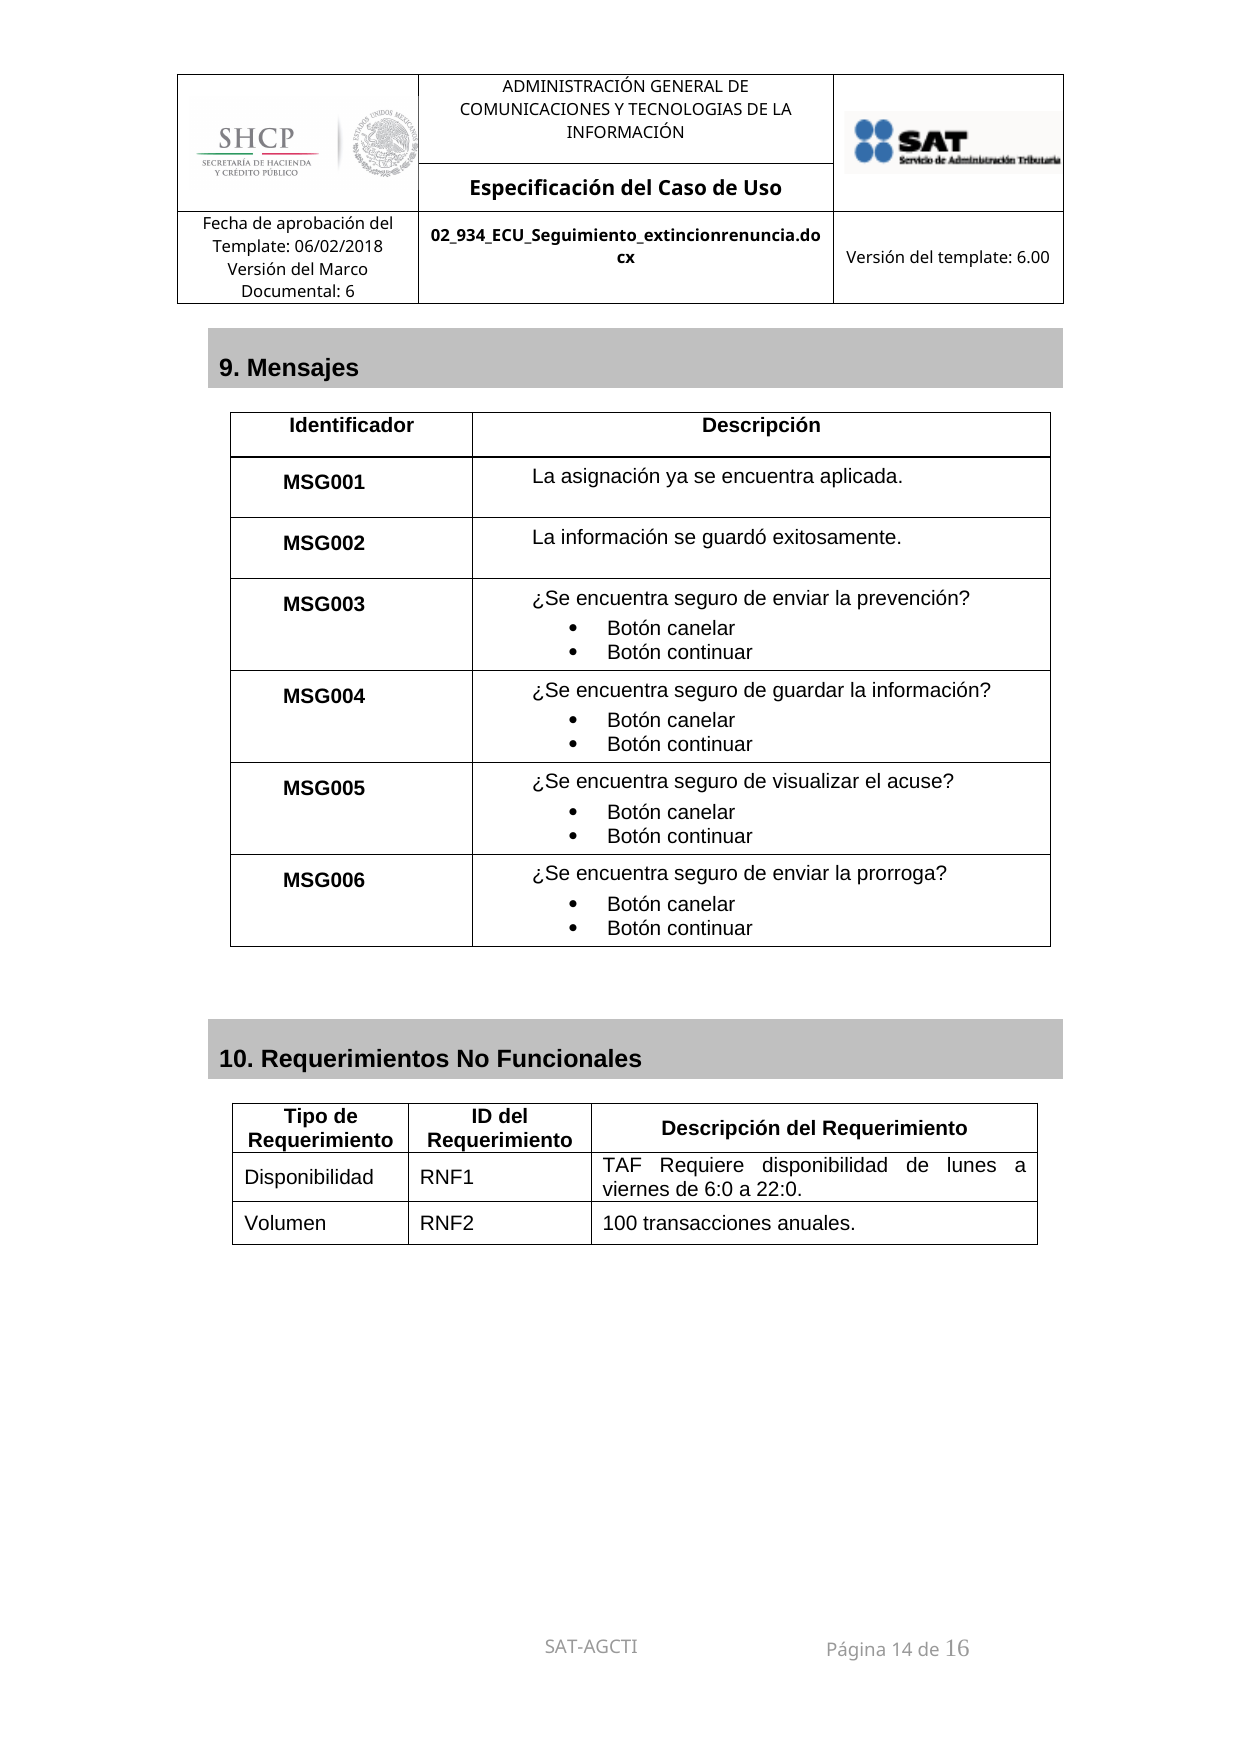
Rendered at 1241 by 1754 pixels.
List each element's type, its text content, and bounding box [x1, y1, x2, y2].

picture [844, 111, 1063, 174]
table_cell 9. Mensajes [208, 328, 1063, 388]
table_cell 10. Requerimientos No Funcionales [208, 1019, 1063, 1079]
picture [188, 96, 419, 190]
table_cell [208, 1079, 1063, 1580]
table_cell [208, 388, 1063, 1019]
